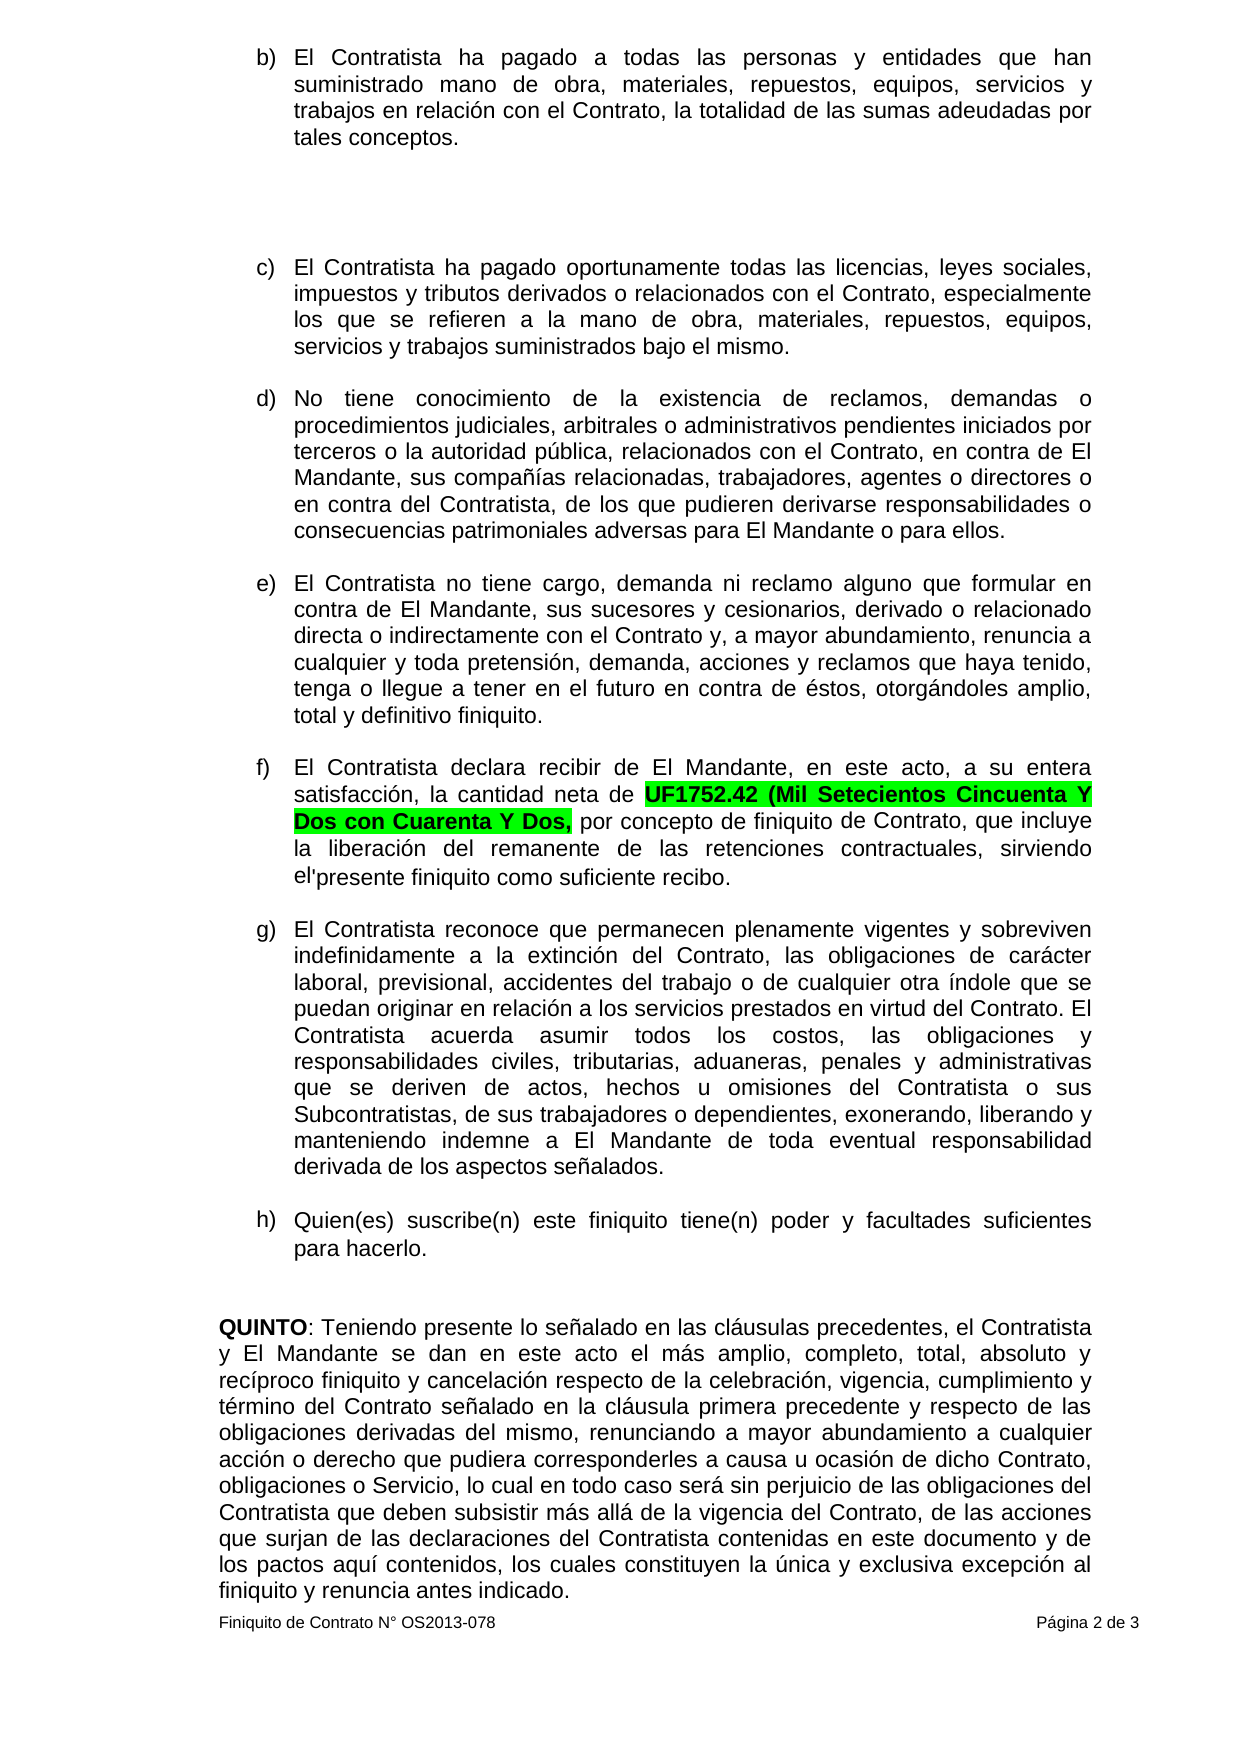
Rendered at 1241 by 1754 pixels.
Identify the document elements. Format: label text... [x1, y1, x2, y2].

list El Contratista ha pagado oportunamente todas las licencias, leyes sociales, impuestos y tributos derivados o relacionados con el Contrato, especialmente los que se refieren a la mano de obra, materiales, repuestos, equipos, servicios y trabajos suministrados bajo el mismo. [256, 253, 1092, 359]
list El Contratista ha pagado a todas las personas y entidades que han suministrado mano de obra, materiales, repuestos, equipos, servicios y trabajos en relación con el Contrato, la totalidad de las sumas adeudadas por tales conceptos. [256, 44, 1092, 150]
text QUINTO: Teniendo presente lo señalado en las cláusulas precedentes, el Contratista y El Mandante se dan en este acto el más amplio, completo, total, absoluto y recíproco finiquito y cancelación respecto de la celebración, vigencia, cumplimiento y término del Contrato señalado en la cláusula primera precedente y respecto de las obligaciones derivadas del mismo, renunciando a mayor abundamiento a cualquier acción o derecho que pudiera corresponderles a causa u ocasión de dicho Contrato, obligaciones o Servicio, lo cual en todo caso será sin perjuicio de las obligaciones del Contratista que deben subsistir más allá de la vigencia del Contrato, de las acciones que surjan de las declaraciones del Contratista contenidas en este documento y de los pactos aquí contenidos, los cuales constituyen la única y exclusiva excepción al finiquito y renuncia antes indicado. [218, 1314, 1092, 1604]
list El Contratista declara recibir de El Mandante, en este acto, a su entera satisfacción, la cantidad neta de UF1752.42 (Mil Setecientos Cincuenta Y Dos con Cuarenta Y Dos, por concepto de finiquito de Contrato, que incluye la liberación del remanente de las retenciones contractuales, sirviendo el'presente finiquito como suficiente recibo. [256, 754, 1092, 890]
list Quien(es) suscribe(n) este finiquito tiene(n) poder y facultades suficientes para hacerlo. [256, 1206, 1092, 1261]
list El Contratista reconoce que permanecen plenamente vigentes y sobreviven indefinidamente a la extinción del Contrato, las obligaciones de carácter laboral, previsional, accidentes del trabajo o de cualquier otra índole que se puedan originar en relación a los servicios prestados en virtud del Contrato. El Contratista acuerda asumir todos los costos, las obligaciones y responsabilidades civiles, tributarias, aduaneras, penales y administrativas que se deriven de actos, hechos u omisiones del Contratista o sus Subcontratistas, de sus trabajadores o dependientes, exonerando, liberando y manteniendo indemne a El Mandante de toda eventual responsabilidad derivada de los aspectos señalados. [256, 916, 1092, 1180]
list No tiene conocimiento de la existencia de reclamos, demandas o procedimientos judiciales, arbitrales o administrativos pendientes iniciados por terceros o la autoridad pública, relacionados con el Contrato, en contra de El Mandante, sus compañías relacionadas, trabajadores, agentes o directores o en contra del Contratista, de los que pudieren derivarse responsabilidades o consecuencias patrimoniales adversas para El Mandante o para ellos. [256, 385, 1092, 543]
list El Contratista no tiene cargo, demanda ni reclamo alguno que formular en contra de El Mandante, sus sucesores y cesionarios, derivado o relacionado directa o indirectamente con el Contrato y, a mayor abundamiento, renuncia a cualquier y toda pretensión, demanda, acciones y reclamos que haya tenido, tenga o llegue a tener en el futuro en contra de éstos, otorgándoles amplio, total y definitivo finiquito. [256, 570, 1092, 728]
